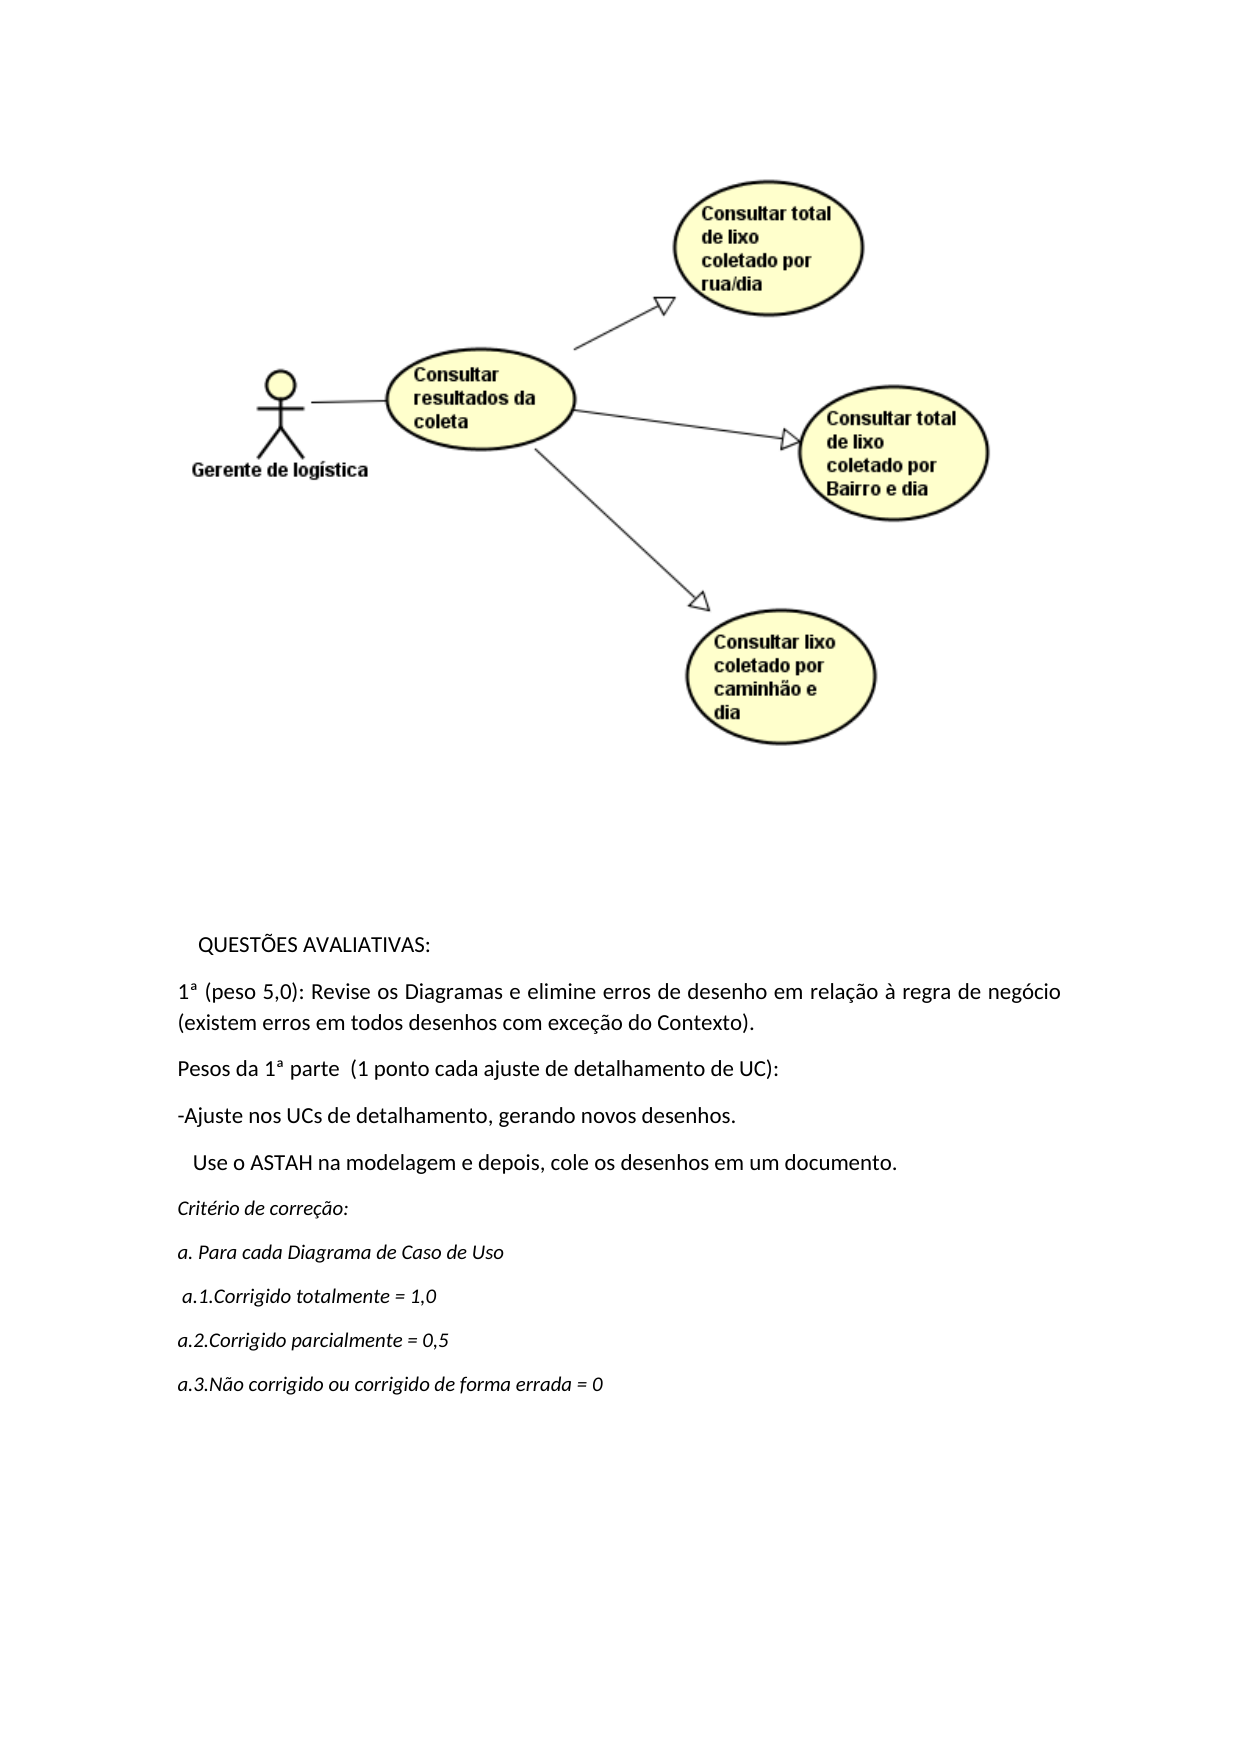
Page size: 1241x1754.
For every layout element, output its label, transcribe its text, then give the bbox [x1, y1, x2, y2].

text Pesos da 1ª parte (1 ponto cada ajuste de detalhamento de UC): [177, 1054, 1063, 1082]
text 1ª (peso 5,0): Revise os Diagramas e elimine erros de desenho em relação à regra de negócio (existem erros em todos desenhos com exceção do Contexto). [177, 977, 1063, 1036]
text Use o ASTAH na modelagem e depois, cole os desenhos em um documento. [177, 1148, 1063, 1176]
text a. Para cada Diagrama de Caso de Uso [177, 1239, 1063, 1264]
text a.1.Corrigido totalmente = 1,0 [177, 1283, 1063, 1309]
text Critério de correção: [177, 1195, 1063, 1221]
text a.3.Não corrigido ou corrigido de forma errada = 0 [177, 1371, 1063, 1397]
text -Ajuste nos UCs de detalhamento, gerando novos desenhos. [177, 1101, 1063, 1129]
text QUESTÕES AVALIATIVAS: [177, 931, 1063, 958]
picture [177, 147, 1023, 771]
text a.2.Corrigido parcialmente = 0,5 [177, 1327, 1063, 1353]
